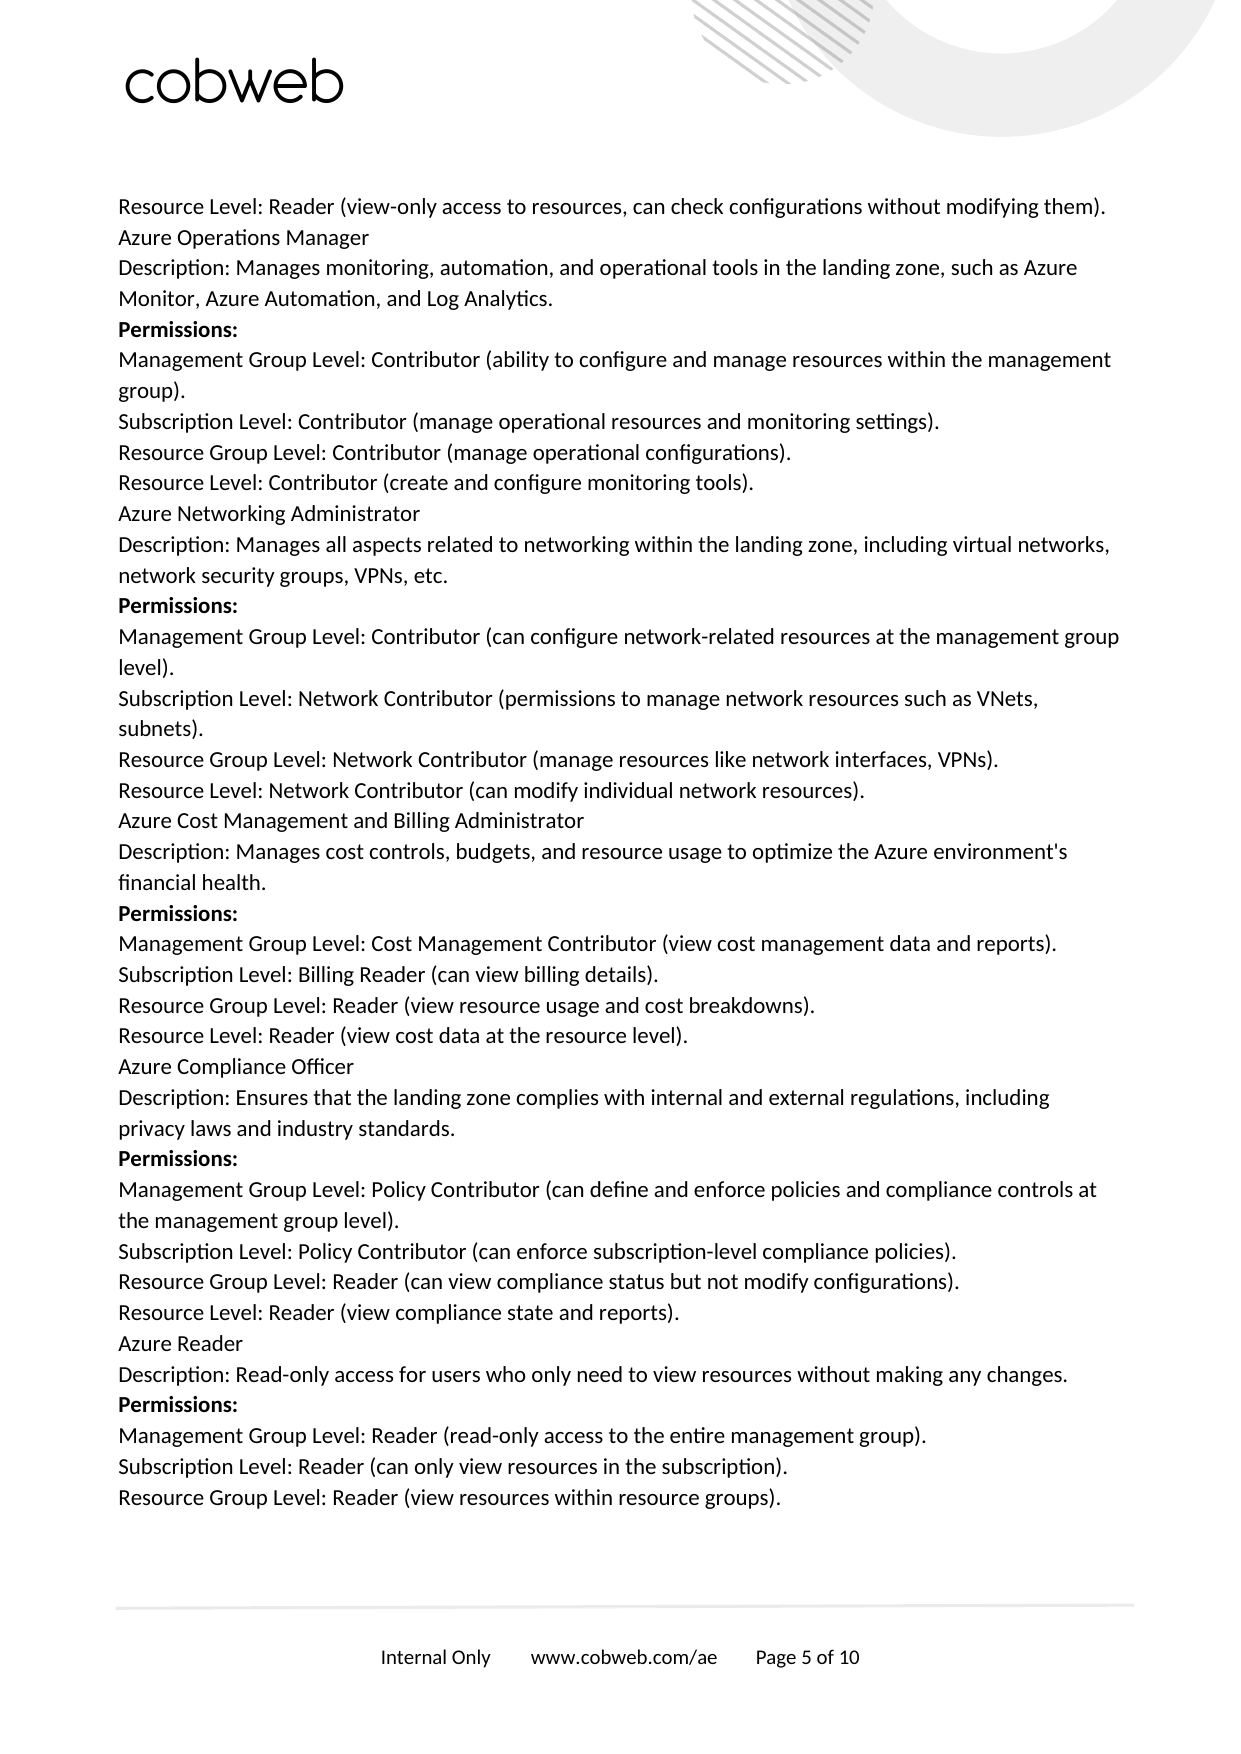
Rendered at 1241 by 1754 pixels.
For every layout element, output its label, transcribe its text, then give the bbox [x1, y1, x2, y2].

text Permissions: [118, 1144, 1122, 1173]
text Management Group Level: Contributor (can configure network-related resources at the management group level). [118, 622, 1122, 681]
text Description: Manages cost controls, budgets, and resource usage to optimize the Azure environment's financial health. [118, 837, 1122, 896]
text Subscription Level: Contributor (manage operational resources and monitoring settings). [118, 407, 1122, 435]
text Description: Manages monitoring, automation, and operational tools in the landing zone, such as Azure Monitor, Azure Automation, and Log Analytics. [118, 253, 1122, 312]
text Subscription Level: Network Contributor (permissions to manage network resources such as VNets, subnets). [118, 684, 1122, 742]
text Resource Level: Network Contributor (can modify individual network resources). [118, 776, 1122, 804]
text Permissions: [118, 315, 1122, 343]
picture [118, 50, 351, 111]
text Permissions: [118, 899, 1122, 927]
text Resource Level: Reader (view compliance state and reports). [118, 1298, 1122, 1326]
text Resource Group Level: Network Contributor (manage resources like network interfaces, VPNs). [118, 745, 1122, 773]
text Resource Group Level: Reader (view resources within resource groups). [118, 1483, 1122, 1511]
text Resource Level: Reader (view-only access to resources, can check configurations without modifying them). [118, 192, 1122, 220]
text Description: Manages all aspects related to networking within the landing zone, including virtual networks, network security groups, VPNs, etc. [118, 530, 1122, 589]
text Resource Group Level: Reader (can view compliance status but not modify configurations). [118, 1267, 1122, 1296]
text Subscription Level: Reader (can only view resources in the subscription). [118, 1452, 1122, 1480]
text Management Group Level: Cost Management Contributor (view cost management data and reports). [118, 929, 1122, 957]
text Azure Cost Management and Billing Administrator [118, 807, 1122, 834]
text Management Group Level: Policy Contributor (can define and enforce policies and compliance controls at the management group level). [118, 1175, 1122, 1234]
text Azure Reader [118, 1329, 1122, 1357]
text Resource Level: Contributor (create and configure monitoring tools). [118, 468, 1122, 497]
text Subscription Level: Billing Reader (can view billing details). [118, 960, 1122, 988]
text Description: Read-only access for users who only need to view resources without making any changes. [118, 1360, 1122, 1388]
text Resource Group Level: Reader (view resource usage and cost breakdowns). [118, 991, 1122, 1019]
text Subscription Level: Policy Contributor (can enforce subscription-level compliance policies). [118, 1237, 1122, 1265]
picture [692, 0, 874, 84]
text Resource Level: Reader (view cost data at the resource level). [118, 1022, 1122, 1050]
text Azure Compliance Officer [118, 1052, 1122, 1080]
text Resource Group Level: Contributor (manage operational configurations). [118, 438, 1122, 466]
text Management Group Level: Reader (read-only access to the entire management group). [118, 1421, 1122, 1449]
text Azure Networking Administrator [118, 499, 1122, 527]
text Permissions: [118, 591, 1122, 619]
text Description: Ensures that the landing zone complies with internal and external regulations, including privacy laws and industry standards. [118, 1083, 1122, 1142]
text Permissions: [118, 1390, 1122, 1418]
text Management Group Level: Contributor (ability to configure and manage resources within the management group). [118, 346, 1122, 404]
text Azure Operations Manager [118, 223, 1122, 251]
